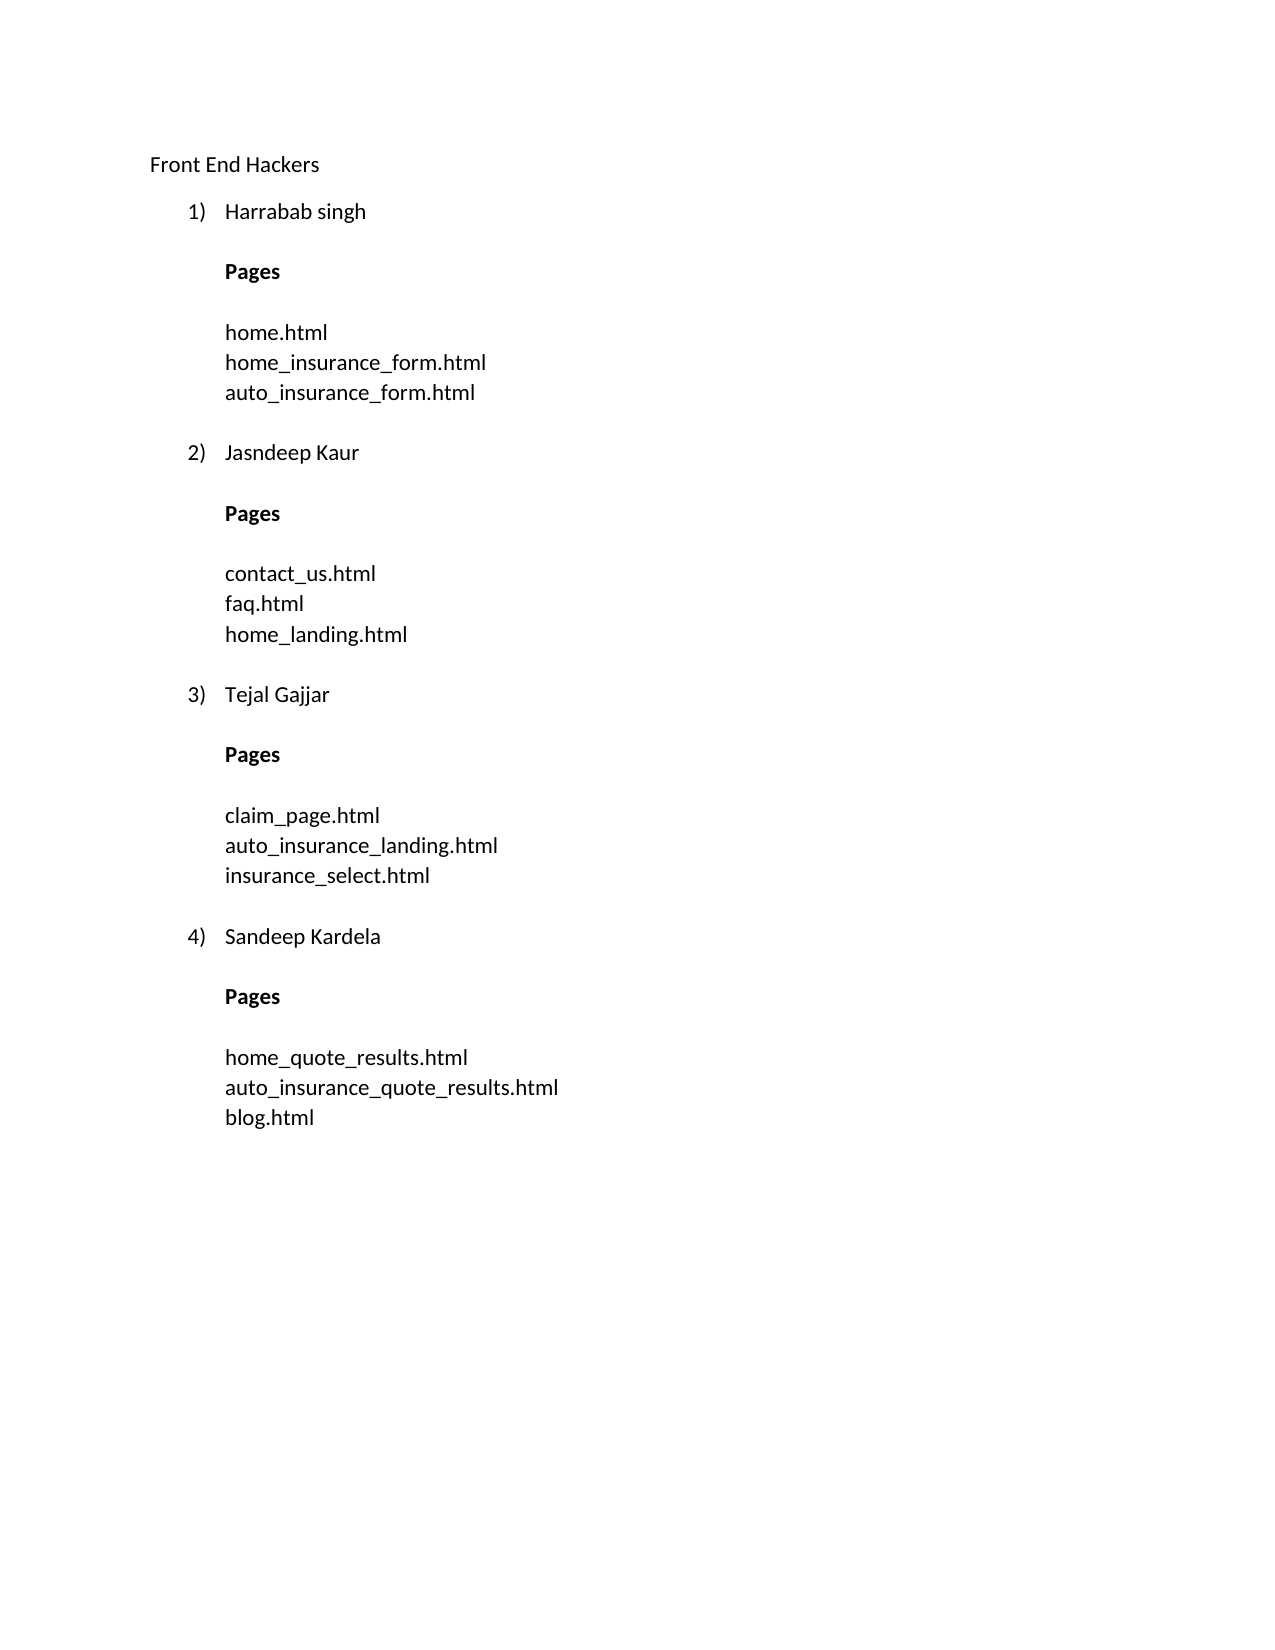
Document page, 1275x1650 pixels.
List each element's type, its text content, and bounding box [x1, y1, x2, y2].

list Tejal Gajjar [187, 680, 1125, 708]
list Pages [225, 257, 1125, 285]
list Pages [225, 982, 1125, 1010]
list Pages [225, 499, 1125, 527]
list claim_page.html [225, 801, 1125, 829]
list Harrabab singh [187, 197, 1125, 225]
list home_insurance_form.html [225, 348, 1125, 376]
list insurance_select.html [225, 861, 1125, 889]
list home.html [225, 318, 1125, 346]
list auto_insurance_landing.html [225, 831, 1125, 859]
list faq.html [225, 589, 1125, 618]
list Sandeep Kardela [187, 922, 1125, 950]
list auto_insurance_form.html [225, 378, 1125, 406]
text Front End Hackers [150, 150, 1125, 178]
list auto_insurance_quote_results.html [225, 1073, 1125, 1101]
list contact_us.html [225, 559, 1125, 587]
list home_landing.html [225, 620, 1125, 648]
list Jasndeep Kaur [187, 438, 1125, 467]
list blog.html [225, 1103, 1125, 1131]
list Pages [225, 741, 1125, 769]
list home_quote_results.html [225, 1043, 1125, 1071]
